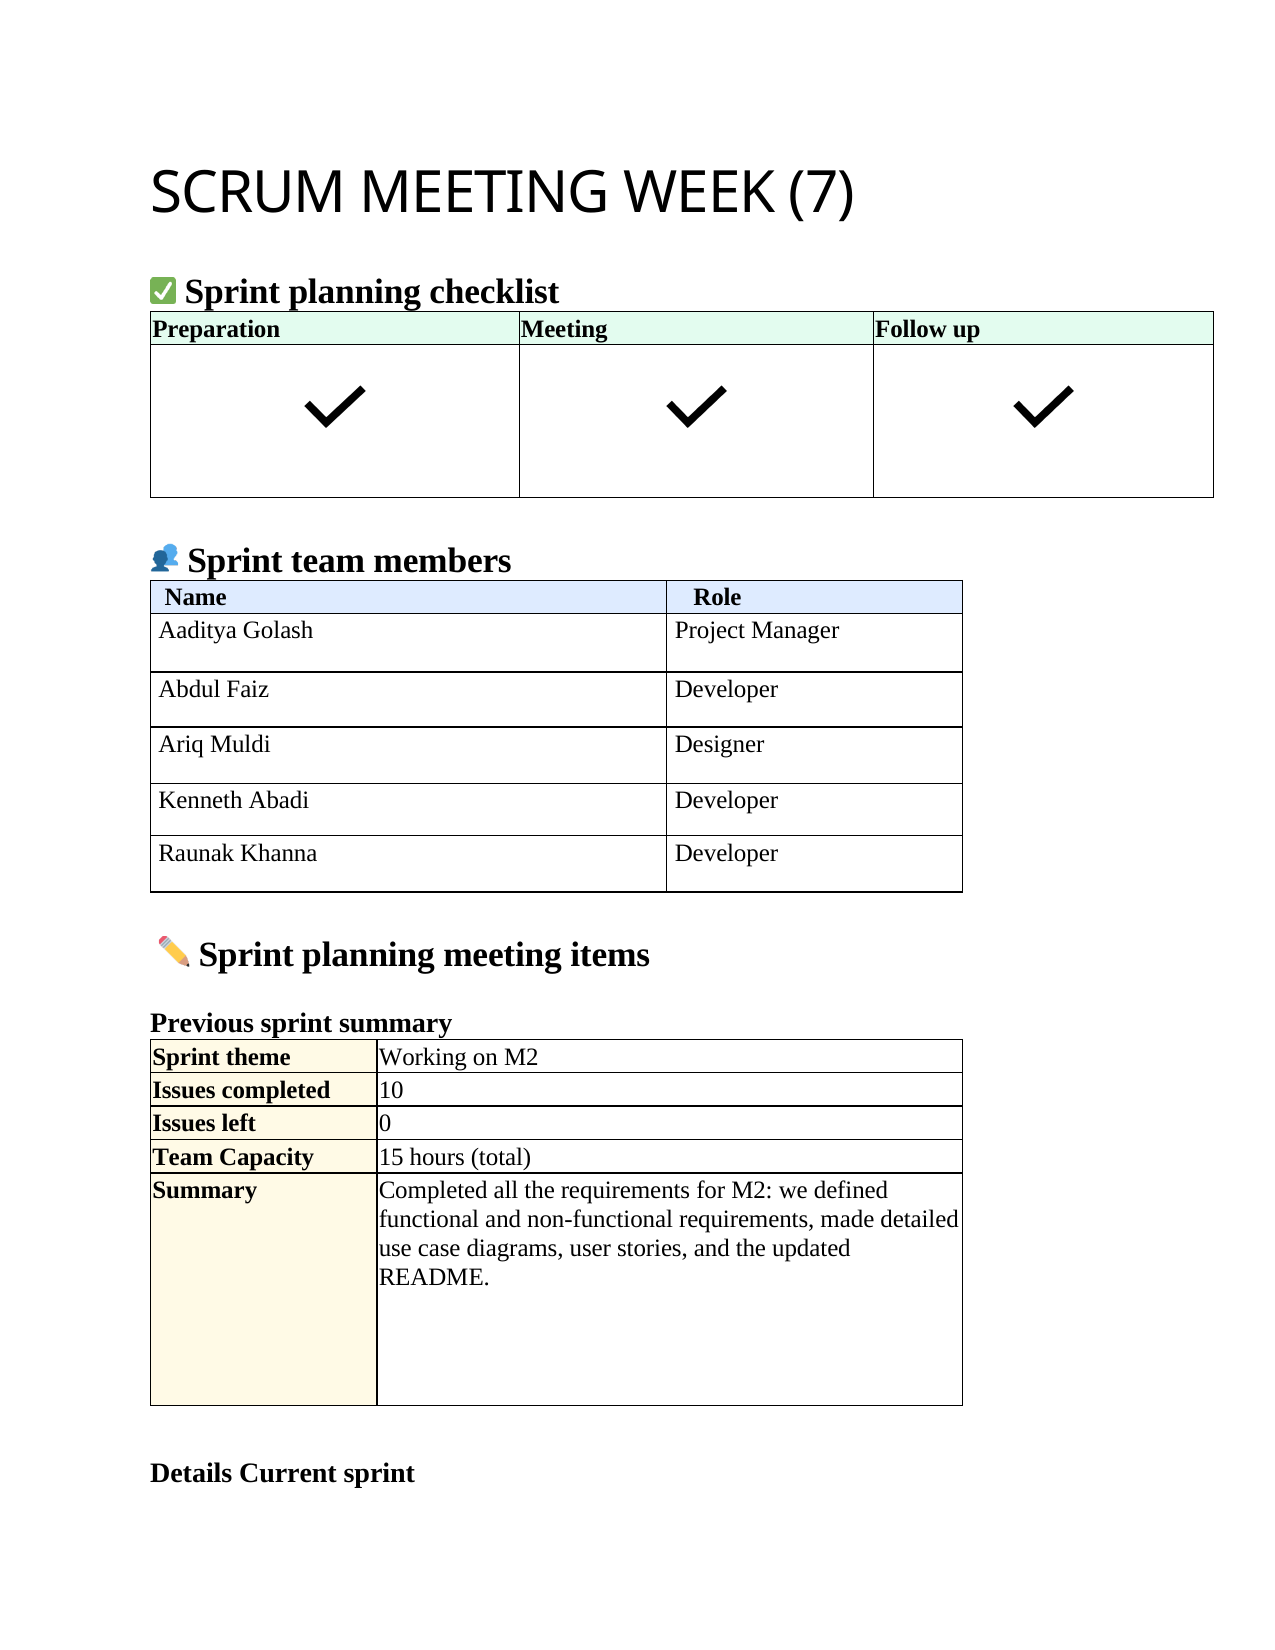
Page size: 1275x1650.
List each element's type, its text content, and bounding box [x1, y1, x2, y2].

table_header Preparation [151, 312, 519, 344]
picture [150, 277, 176, 304]
table_cell Designer [667, 728, 962, 782]
text Sprint planning checklist [150, 270, 1125, 311]
picture [303, 375, 367, 438]
picture [158, 936, 190, 967]
table_cell Issues completed [151, 1073, 376, 1105]
table_cell Developer [667, 836, 962, 891]
table_cell ​​10 [378, 1073, 962, 1105]
table_cell Abdul Faiz [151, 673, 666, 726]
table_header Follow up [874, 312, 1213, 344]
text Sprint planning meeting items [150, 933, 1125, 974]
table_cell 15 hours (total) [378, 1140, 962, 1172]
table_cell ​​ [874, 345, 1213, 497]
table_header Name [151, 581, 666, 613]
table_cell Team Capacity [151, 1140, 376, 1172]
title SCRUM MEETING WEEK (7) [150, 150, 1125, 229]
table_cell ​​ Aaditya Golash [151, 614, 666, 671]
table_cell ​​ [520, 345, 873, 497]
text Previous sprint summary [150, 1007, 1125, 1039]
picture [665, 375, 728, 438]
table_header Sprint theme [151, 1040, 376, 1072]
table_cell Developer [667, 673, 962, 726]
table_cell Developer [667, 784, 962, 835]
picture [150, 543, 179, 572]
picture [1012, 375, 1075, 438]
table_cell Ariq Muldi [151, 728, 666, 782]
table_header Meeting [520, 312, 873, 344]
text Details Current sprint [150, 1456, 1125, 1488]
table_cell Summary [151, 1174, 376, 1405]
table_cell 0 [378, 1107, 962, 1139]
table_cell Kenneth Abadi [151, 784, 666, 835]
table_cell ​​ Project Manager [667, 614, 962, 671]
table_cell ​​ [151, 345, 519, 497]
table_header ​​Working on M2 [378, 1040, 962, 1072]
text Sprint team members [150, 539, 1125, 580]
table_cell Raunak Khanna [151, 836, 666, 891]
table_cell Issues left [151, 1107, 376, 1139]
table_header Role [667, 581, 962, 613]
table_cell ​​Completed all the requirements for M2: we defined functional and non-functional requirements, made detailed use case diagrams, user stories, and the updated README. [378, 1174, 962, 1405]
